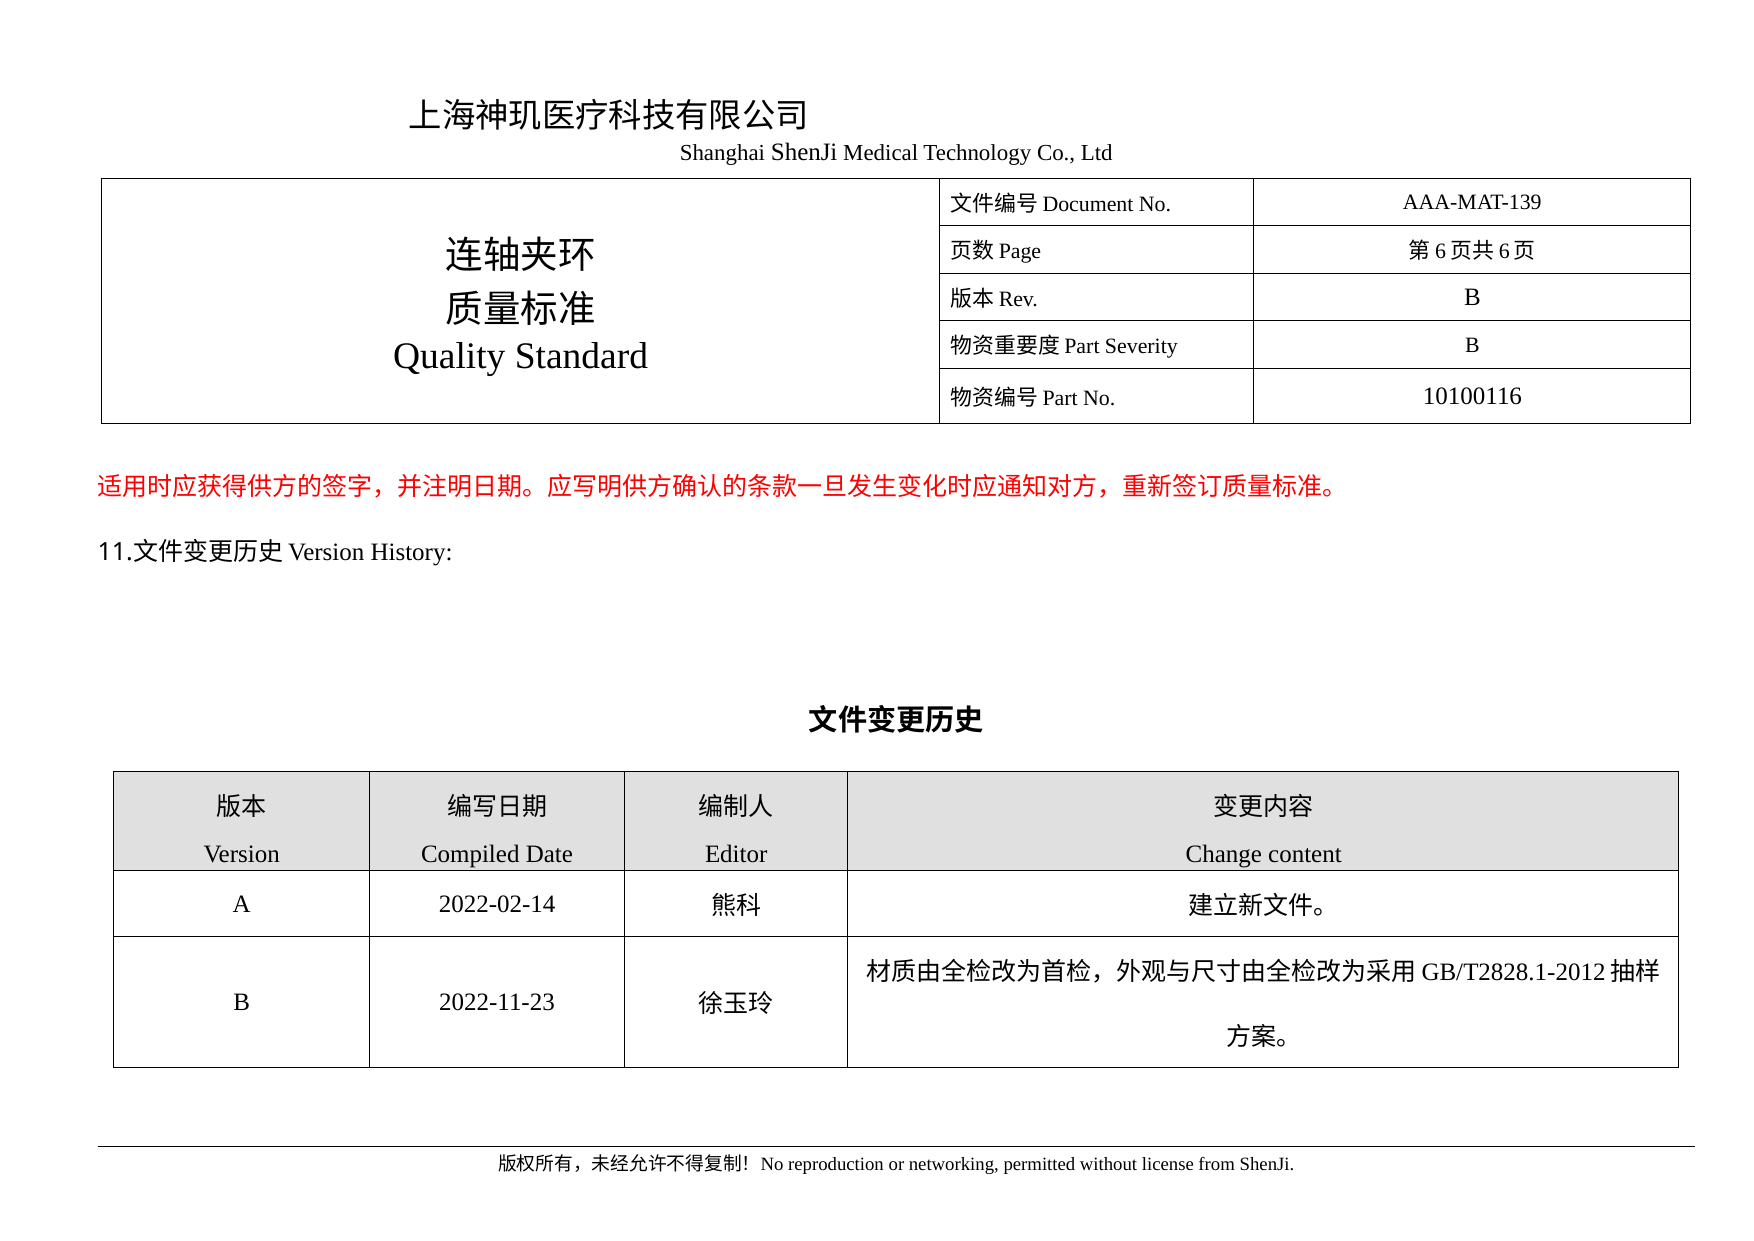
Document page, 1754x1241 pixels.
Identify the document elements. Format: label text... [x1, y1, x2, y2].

table_cell 熊科 [625, 871, 847, 936]
table_header 版本 Version [114, 772, 369, 870]
table_cell B [114, 937, 369, 1067]
table_cell 2022-11-23 [370, 937, 624, 1067]
text 11.文件变更历史Version History: [97, 517, 1695, 582]
table_header 编写日期 Compiled Date [370, 772, 624, 870]
text 文件变更历史 [97, 685, 1695, 750]
table_header 变更内容 Change content [848, 772, 1678, 870]
table_cell 2022-02-14 [370, 871, 624, 936]
table_cell A [114, 871, 369, 936]
table_cell 材质由全检改为首检，外观与尺寸由全检改为采用GB/T2828.1-2012抽样方案。 [848, 937, 1678, 1067]
text 适用时应获得供方的签字，并注明日期。应写明供方确认的条款一旦发生变化时应通知对方，重新签订质量标准。 [97, 452, 1711, 517]
table_cell 建立新文件。 [848, 871, 1678, 936]
table_header 编制人 Editor [625, 772, 847, 870]
table_cell 徐玉玲 [625, 937, 847, 1067]
